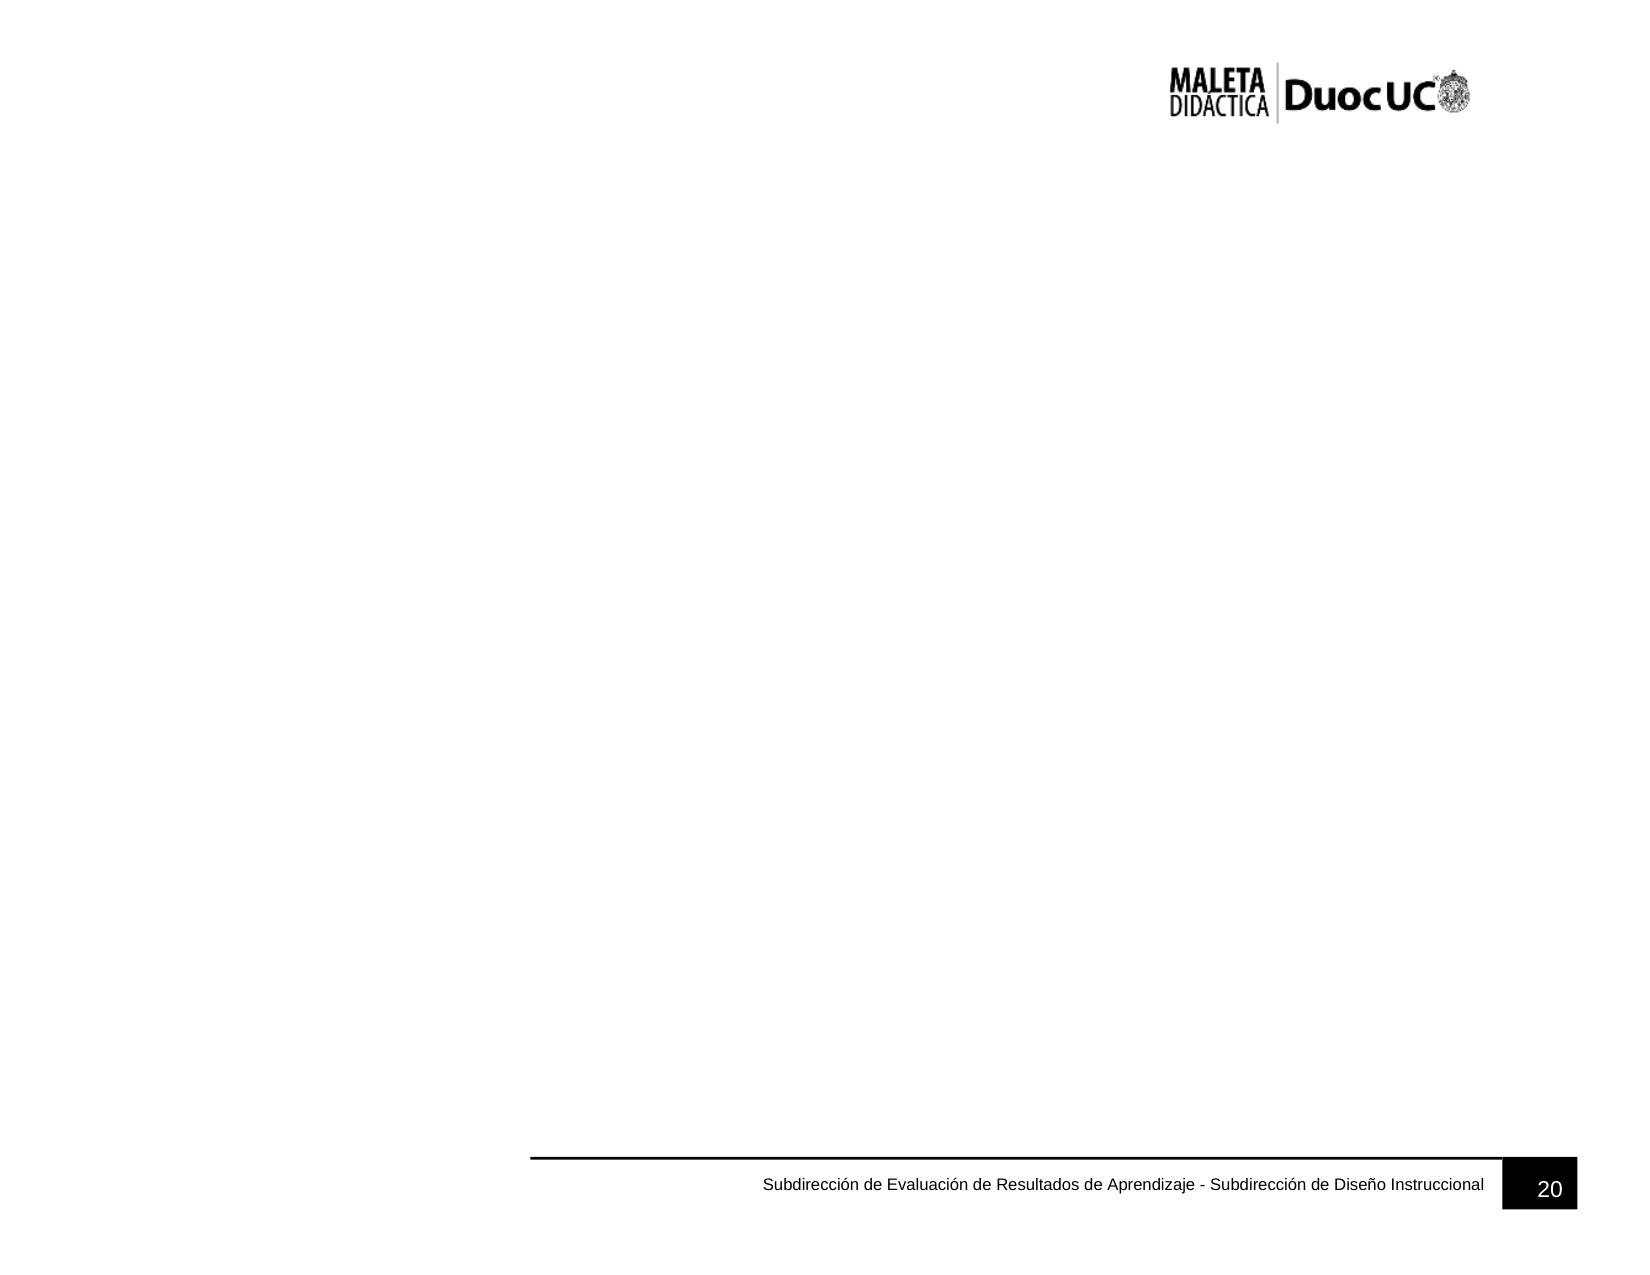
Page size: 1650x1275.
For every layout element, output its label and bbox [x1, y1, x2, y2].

picture [1162, 54, 1478, 130]
